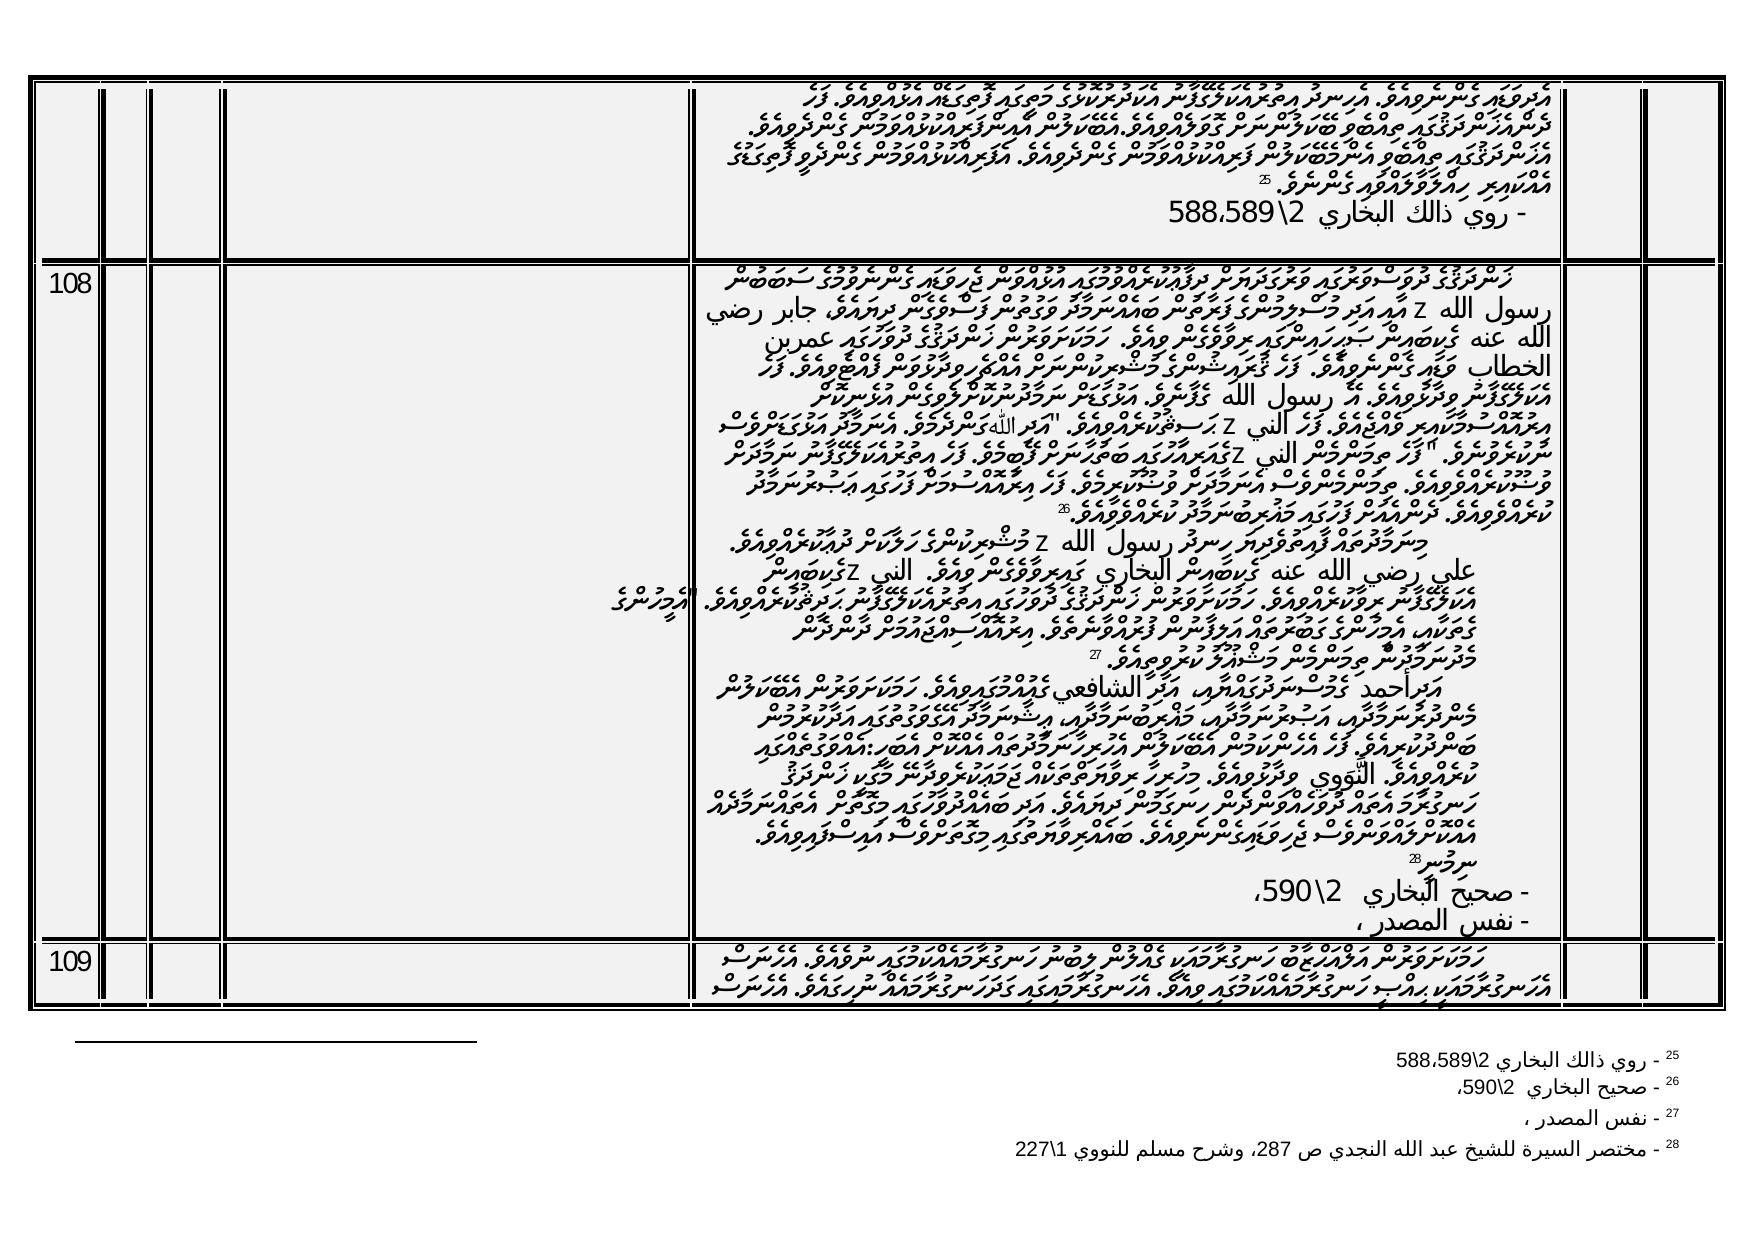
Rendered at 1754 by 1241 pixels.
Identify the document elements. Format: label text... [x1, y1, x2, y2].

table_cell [692, 80, 1563, 258]
table_cell [227, 266, 688, 936]
table_cell [150, 80, 223, 258]
table_cell [33, 258, 102, 936]
table_cell [1644, 83, 1718, 258]
table_cell [33, 936, 102, 1003]
table_cell [153, 266, 219, 936]
table_cell [1564, 936, 1644, 1003]
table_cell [692, 936, 1563, 1003]
table_cell [106, 266, 146, 936]
table_cell [1644, 936, 1722, 1003]
table_cell [1564, 80, 1644, 258]
table_cell [1644, 258, 1722, 936]
table_cell [150, 936, 223, 1003]
table_cell [223, 80, 692, 258]
table_cell [223, 936, 692, 1003]
table_cell [102, 936, 149, 1003]
table_cell ޚަންދަޤުގެ ދުވަސްވަރުގައި ވަރުގަދަޔަށް ދިފާޢުކުރެއްވުމުގައި އުޅުއްވަން ޖެހިވަޑައި ގެންނެވުމުގެ ސަބަބުން رسول الله z އާއި އަދި މުސްލިމުންގެ ފަރާތުން ބައެއްނަމާދު ވަގުތުން ފަސްވެގެން ދިޔައެވެ، جابر رضي الله عنه ގެކިބައިން ޞަޙީހައިންގައި ރިވާވެގެން ވިއެވެ. ހަމަކަށަވަރުން ޚަންދަޤުގެ ދުވަހުގައި عمربن الخطاب ވަޑައި ގެންނެވިއެވެ. ފަހެ ޤުރައިޝުންގެ މުޝްރިކުންނަށް އެއްޗެހިވިދާޅުވަން ފެއްޓެވިއެވެ. ފަހެ އެކަލޭގެފާނު ވިދާޅުވިއެވެ. އޭ رسول الله ގެފާނެވެ. އަޅުގަޑަށް ނަމާދުނުކޮށްލެވިގެން އުޅެނިކޮށް އިރުއޮއްސުމާކައިރި ވެއްޖެއެވެ. ފަހެ الني z ޙަސީޘުކުރެއްވިއެވެ. "އަދި ﷲގަންދެމެވެ. އެނަމާދު އަޅުގަޑަށްވެސް ނުކުރެވުނެވެ. " ފަހެ ތިމަންމެން الني zގެއަރިއަހުގައި ބަތުޙާނަށް ފޭބީމެވެ. ފަހެ އިތުރުއެކަލޭގެފާނު ނަމާދަށް ވުޟޫކުރެއްވެވިއެވެ. ތިމަންމެންވެސް އެނަމާދަށް ވުޟޫކުރީމެވެ. ފަހެ އިރުއޮއްސުމަށް ފަހުގައި ޢަޞުރުނަމާދު ކުރެއްވެވިއެވެ. ދެންއެއަށް ފަހުގައި މަޣުރިބުނަމާދު ކުރެއްވެވިއެވެ. މިނަމާދުތައް ފާއިތުވެދިޔަ ހިނދު رسول الله z މުޝްރިކުންގެ ހަލާކަށް ދުޢާކުރެއްވިއެވެ. علي رضي الله عنه ގެކިބައިން البخاري ގައިރިވާވެގެން ވިއެވެ. الني zގެކިބައިން އެކަލޭގެފާނު ރިވާކުރެއްވިއެވެ. ހަމަކަށަވަރުން ޚަންދަޤުގެ ދުވަހުގައި އިތުރުއެކަލޭގެފާނު ޙަދީޘުކުރެއްވިއެވެ. "އެމީހުންގެ ގެތަކާއި، އެމީހުންގެ ގަބުރުތައް އަލިފާނުން ފުރުއްވާނެތެވެ. އިރުއޮއްސިއްޖައުމަށް ދާންދެން މެދުނަމާދުން ތިމަންމެން މަޝްޣޫލު ކުރުވީތީއެވެ. އަދިأحمد ގެމުސްނަދުގައްޔާއި، އަދި الشافعيގެއުއްމުގައިވިއެވެ. ހަމަކަށަވަރުން އެބޭކަލުން މެންދުރުނަމާދާއި، އަޞުރުނަމާދާއި، މަޣްރިބުނަމާދާއި، ޢިޝާނަމާދު އޭގެވަގުތުގައި އަދާކުރުމުން ބަންދުކުރިއެވެ. ފަހެ އެހެންކަމުން އެބޭކަލުން އެހުރިހާނަމާދުތައް އެއްކޮށް އެބަހީ:އެއްވަގުތެއްގައި ކުރެއްވިއެވެ. النَّوَوِي ވިދާޅުވިއެވެ. މިހުރިހާ ރިވާޔަތްތަކެއް ޖަމަޢަކުރެވިދާނޭ މަގަކީ ޚަންދަޤު ހަނގުރާމަ އެތައް ދުވަހެއްވަންދެން ހިނގަމުން ދިޔައެވެ. އަދި ބައެއްދުވަހުގައި މިގޮތަށް އެތައްނަމާދެއް އެއްކޮށްލައްވަންވެސް ޖެހިވަޑައިގެންނެވިއެވެ. ބައެއްރިވާޔަތުގައި މިގޮތަށްވެސް އައިސްފައިވިއެވެ. ނިމުނީ - صحيح البخاري 2\590، - نفس المصدر ، [696, 266, 1560, 936]
table_cell [33, 80, 102, 258]
table_cell [102, 80, 149, 258]
table_cell [1567, 266, 1640, 936]
